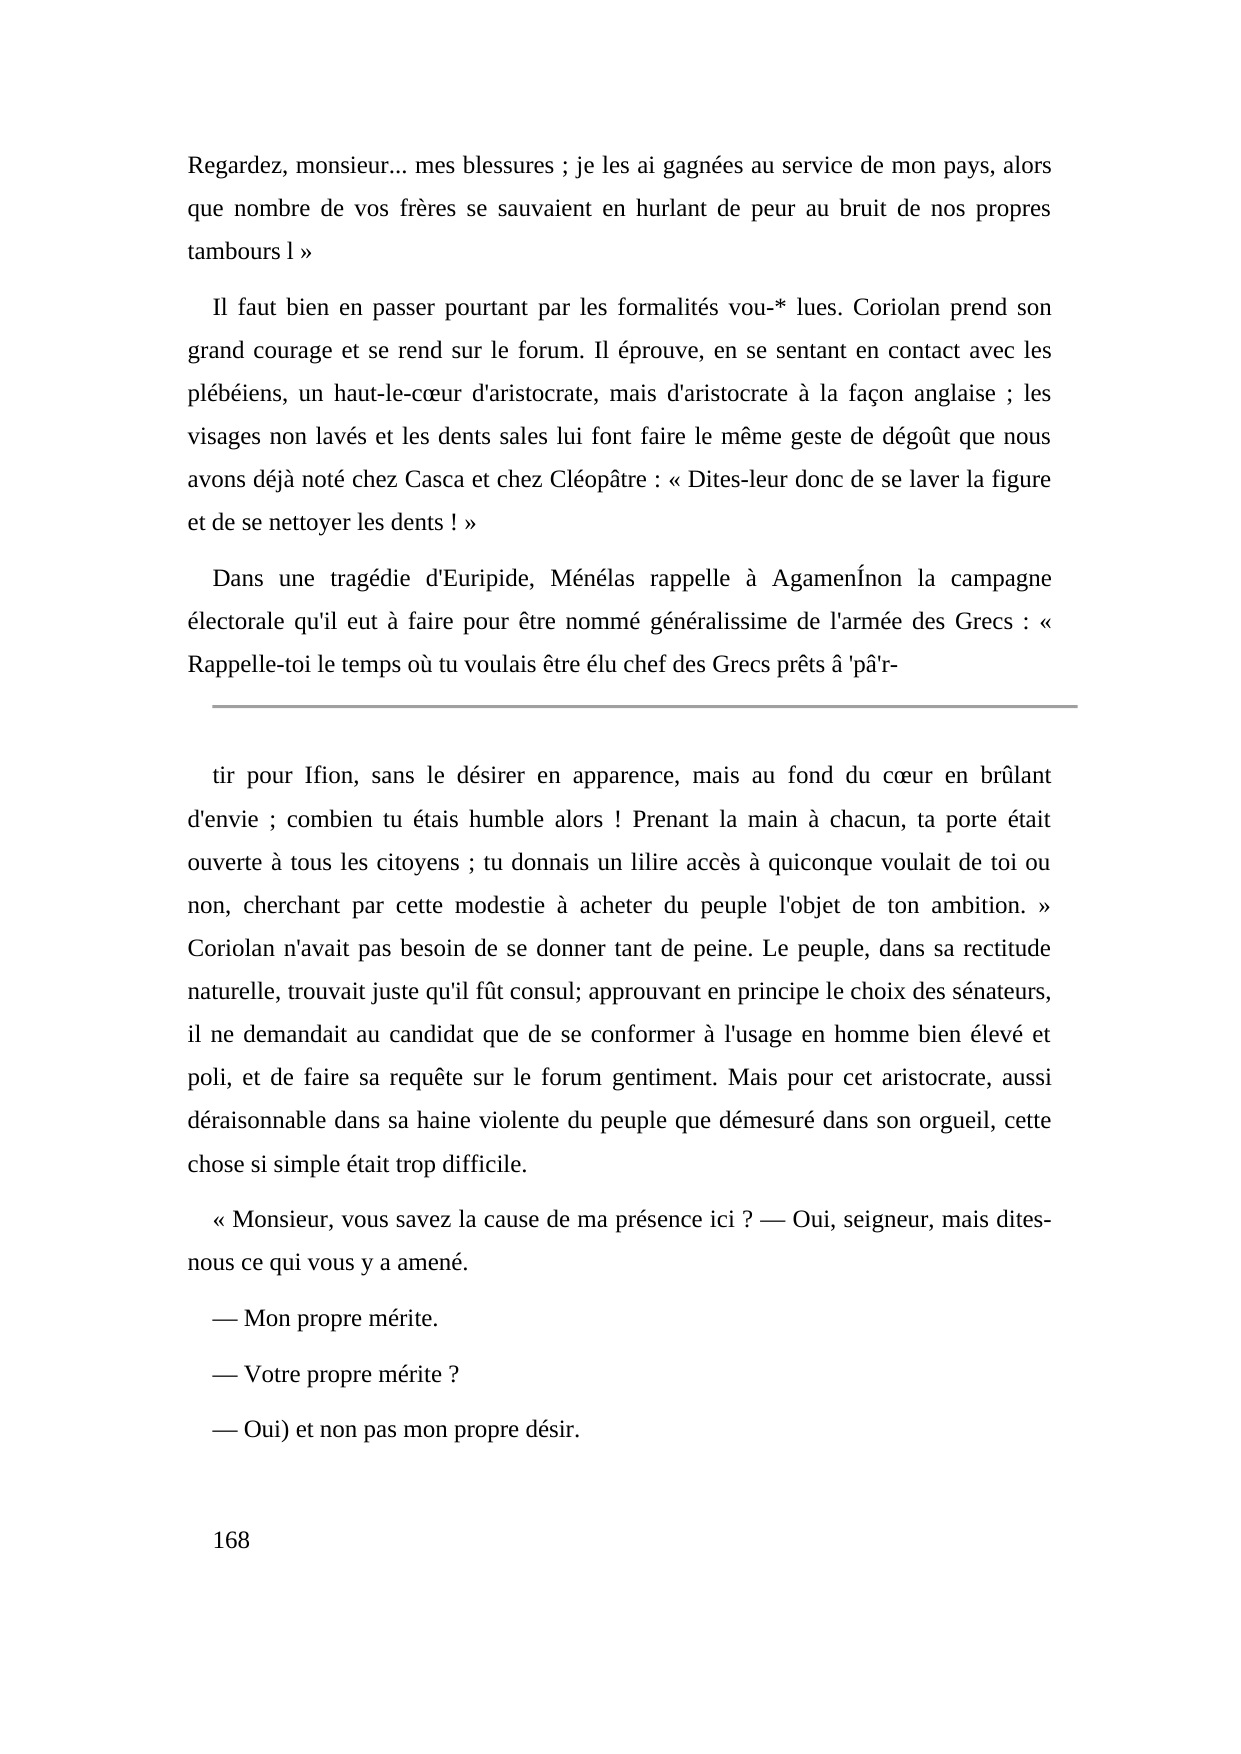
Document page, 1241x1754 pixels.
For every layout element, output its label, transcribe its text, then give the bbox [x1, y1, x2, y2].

text — Mon propre mérite. [187, 1303, 1053, 1332]
text Il faut bien en passer pourtant par les formalités vou-* lues. Coriolan prend son grand courage et se rend sur le forum. Il éprouve, en se sentant en contact avec les plébéiens, un haut-le-cœur d'aristocrate, mais d'aristocrate à la façon anglaise ; les visages non lavés et les dents sales lui font faire le même geste de dégoût que nous avons déjà noté chez Casca et chez Cléopâtre : « Dites-leur donc de se laver la figure et de se nettoyer les dents ! » [187, 292, 1053, 536]
text — Votre propre mérite ? [187, 1359, 1053, 1387]
text « Monsieur, vous savez la cause de ma présence ici ? — Oui, seigneur, mais dites-nous ce qui vous y a amené. [187, 1204, 1053, 1276]
text — Oui) et non pas mon propre désir. [187, 1414, 1053, 1443]
text tir pour Ifion, sans le désirer en apparence, mais au fond du cœur en brûlant d'envie ; combien tu étais humble alors ! Prenant la main à chacun, ta porte était ouverte à tous les citoyens ; tu donnais un lilire accès à quiconque voulait de toi ou non, cherchant par cette modestie à acheter du peuple l'objet de ton ambition. » Coriolan n'avait pas besoin de se donner tant de peine. Le peuple, dans sa rectitude naturelle, trouvait juste qu'il fût consul; approuvant en principe le choix des sénateurs, il ne demandait au candidat que de se conformer à l'usage en homme bien élevé et poli, et de faire sa requête sur le forum gentiment. Mais pour cet aristocrate, aussi déraisonnable dans sa haine violente du peuple que démesuré dans son orgueil, cette chose si simple était trop difficile. [187, 761, 1053, 1177]
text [187, 150, 1053, 265]
text Dans une tragédie d'Euripide, Ménélas rappelle à AgamenÍnon la campagne électorale qu'il eut à faire pour être nommé généralissime de l'armée des Grecs : « Rappelle-toi le temps où tu voulais être élu chef des Grecs prêts â 'pâ'r- [187, 563, 1053, 678]
